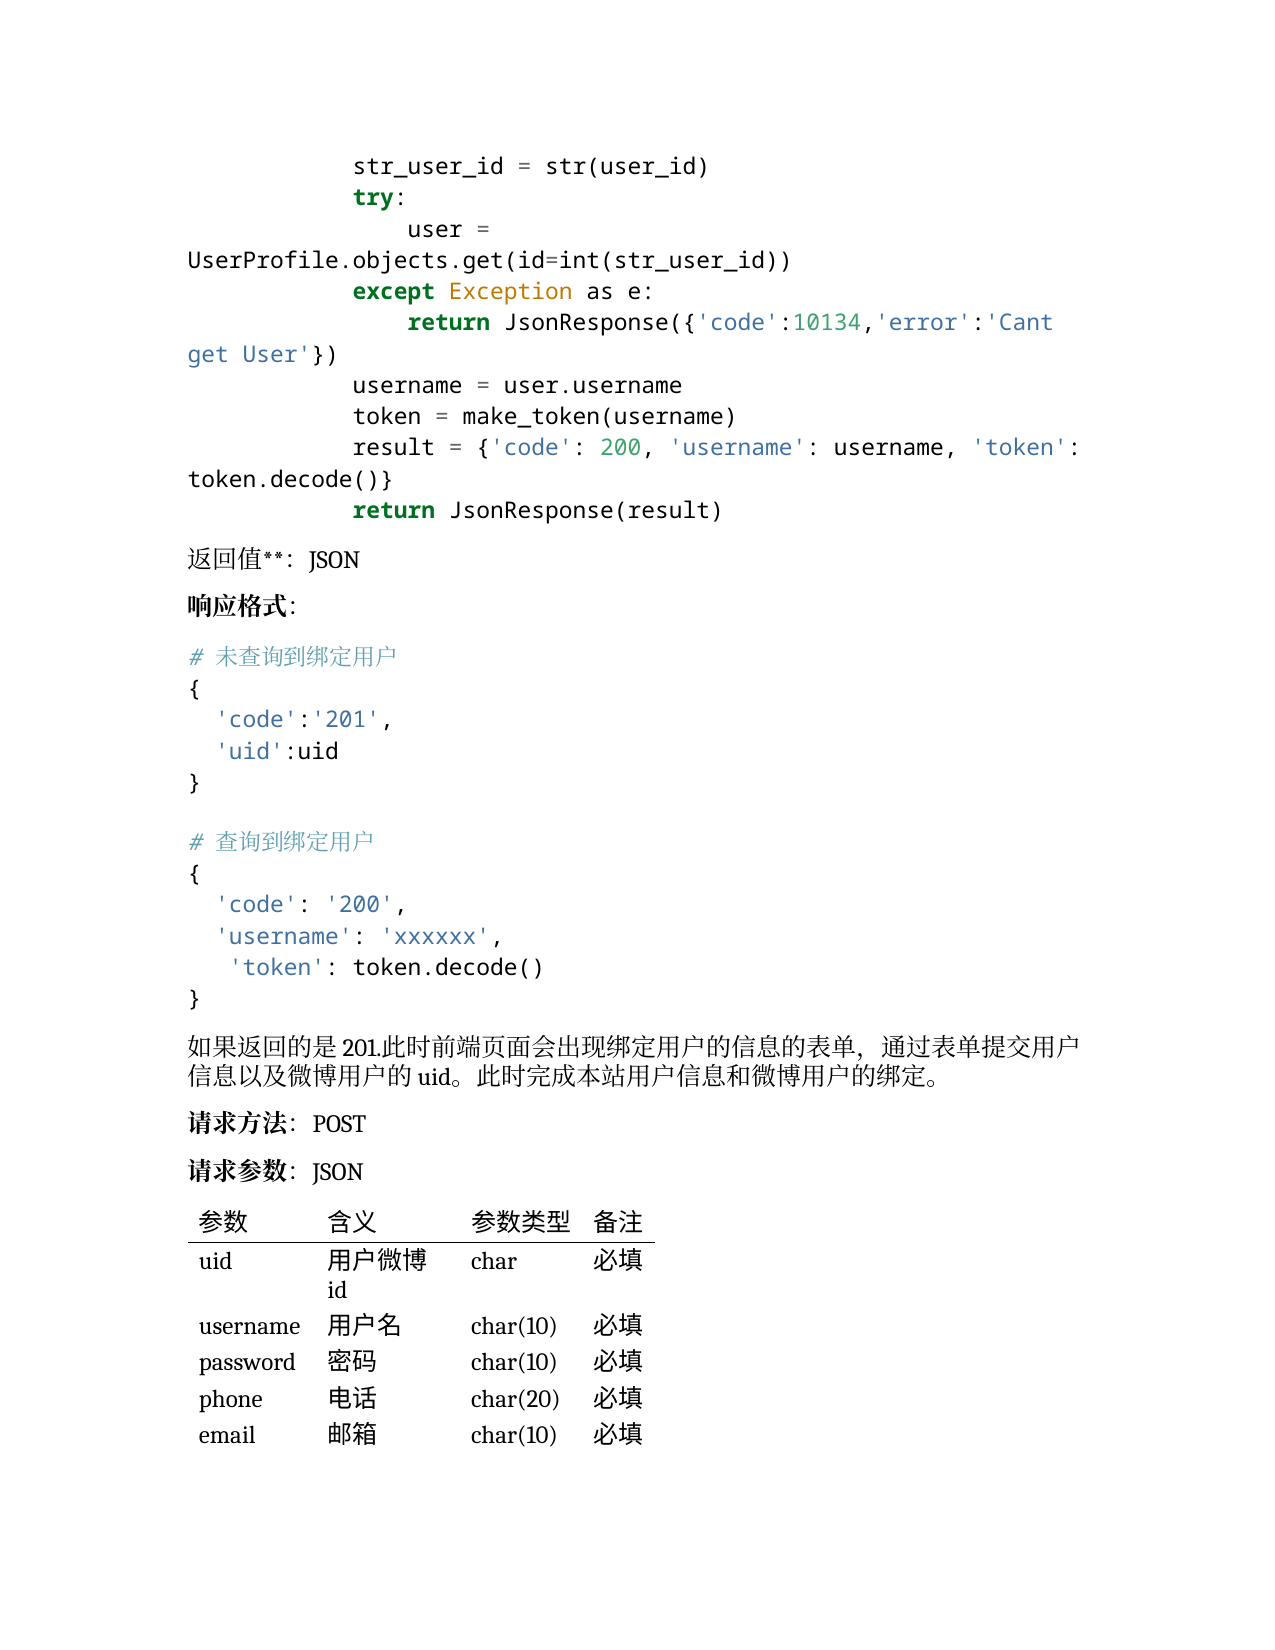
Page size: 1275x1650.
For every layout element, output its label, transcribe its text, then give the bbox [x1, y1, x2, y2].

table_header 备注 [582, 1205, 654, 1242]
table_cell 用户微博id [316, 1243, 459, 1308]
text 请求参数：JSON [187, 1158, 1087, 1187]
table_cell 必填 [582, 1308, 654, 1344]
table_cell 必填 [582, 1243, 654, 1308]
text 响应格式： [187, 593, 1087, 622]
table_cell char(20) [460, 1381, 582, 1417]
text 如果返回的是201.此时前端页面会出现绑定用户的信息的表单，通过表单提交用户信息以及微博用户的uid。此时完成本站用户信息和微博用户的绑定。 [187, 1034, 1087, 1092]
table_cell char [460, 1243, 582, 1308]
table_cell password [188, 1345, 316, 1381]
table_header 参数类型 [460, 1205, 582, 1242]
table_cell username [188, 1308, 316, 1344]
text 请求方法：POST [187, 1110, 1087, 1139]
table_cell uid [188, 1243, 316, 1308]
table_cell 必填 [582, 1345, 654, 1381]
table_cell 必填 [582, 1381, 654, 1417]
table_cell phone [188, 1381, 316, 1417]
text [187, 150, 1087, 525]
table_header 参数 [188, 1205, 316, 1242]
table_cell 用户名 [316, 1308, 459, 1344]
text # 未查询到绑定用户 { 'code':'201', 'uid':uid } # 查询到绑定用户 { 'code': '200', 'username': 'xxxxxx', 'token': token.decode() } [187, 641, 1087, 1013]
table_cell char(10) [460, 1417, 582, 1453]
table_cell email [188, 1417, 316, 1453]
table_cell 密码 [316, 1345, 459, 1381]
text 返回值**：JSON [187, 546, 1087, 574]
table_cell char(10) [460, 1345, 582, 1381]
table_cell 电话 [316, 1381, 459, 1417]
table_header 含义 [316, 1205, 459, 1242]
table_cell 邮箱 [316, 1417, 459, 1453]
table_cell char(10) [460, 1308, 582, 1344]
table_cell 必填 [582, 1417, 654, 1453]
